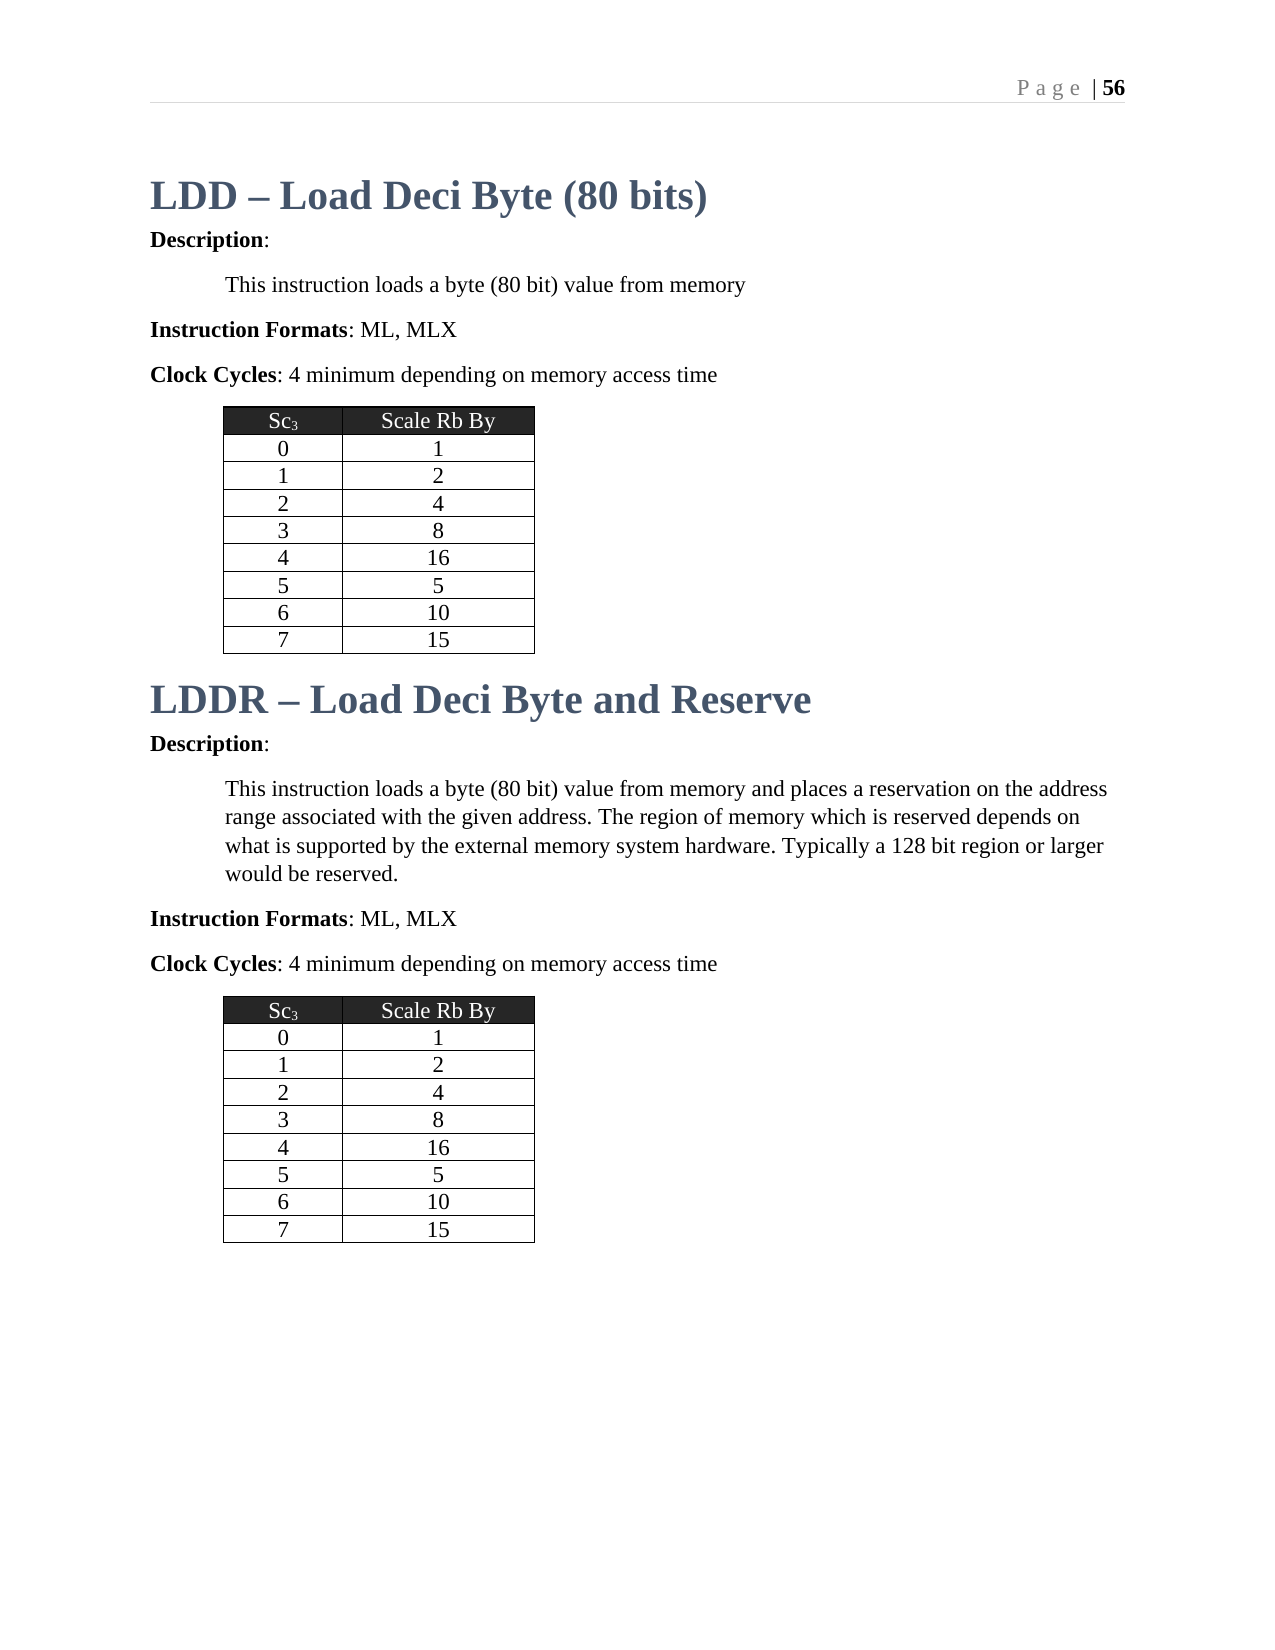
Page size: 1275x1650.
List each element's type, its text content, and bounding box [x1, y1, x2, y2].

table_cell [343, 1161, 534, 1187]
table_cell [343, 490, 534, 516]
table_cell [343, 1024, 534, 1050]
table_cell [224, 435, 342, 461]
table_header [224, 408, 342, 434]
text This instruction loads a byte (80 bit) value from memory [225, 271, 1125, 297]
text Instruction Formats: ML, MLX [150, 316, 1125, 342]
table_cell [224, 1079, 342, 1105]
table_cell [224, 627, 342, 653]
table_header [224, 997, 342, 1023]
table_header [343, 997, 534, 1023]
text Description: [150, 226, 1125, 252]
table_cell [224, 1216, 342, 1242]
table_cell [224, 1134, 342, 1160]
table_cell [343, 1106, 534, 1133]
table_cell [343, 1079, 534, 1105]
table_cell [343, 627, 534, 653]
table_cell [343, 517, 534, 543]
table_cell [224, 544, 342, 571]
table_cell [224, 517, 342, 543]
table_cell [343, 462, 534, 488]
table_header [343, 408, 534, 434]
subtitle LDDR – Load Deci Byte and Reserve [150, 675, 1125, 723]
text Description: [150, 730, 1125, 756]
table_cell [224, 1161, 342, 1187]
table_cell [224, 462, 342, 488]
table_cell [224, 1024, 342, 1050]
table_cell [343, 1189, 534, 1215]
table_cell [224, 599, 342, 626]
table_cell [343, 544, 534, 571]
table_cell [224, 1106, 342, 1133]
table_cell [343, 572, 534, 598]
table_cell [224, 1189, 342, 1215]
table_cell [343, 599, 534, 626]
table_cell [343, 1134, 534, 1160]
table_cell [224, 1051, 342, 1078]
text Clock Cycles: 4 minimum depending on memory access time [150, 361, 1125, 388]
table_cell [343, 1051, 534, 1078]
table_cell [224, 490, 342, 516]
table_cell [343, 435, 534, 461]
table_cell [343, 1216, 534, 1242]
subtitle LDD – Load Deci Byte (80 bits) [150, 171, 1125, 219]
text Clock Cycles: 4 minimum depending on memory access time [150, 951, 1125, 977]
text This instruction loads a byte (80 bit) value from memory and places a reservation on the address range associated with the given address. The region of memory which is reserved depends on what is supported by the external memory system hardware. Typically a 128 bit region or larger would be reserved. [225, 775, 1125, 887]
text Instruction Formats: ML, MLX [150, 905, 1125, 932]
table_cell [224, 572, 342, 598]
